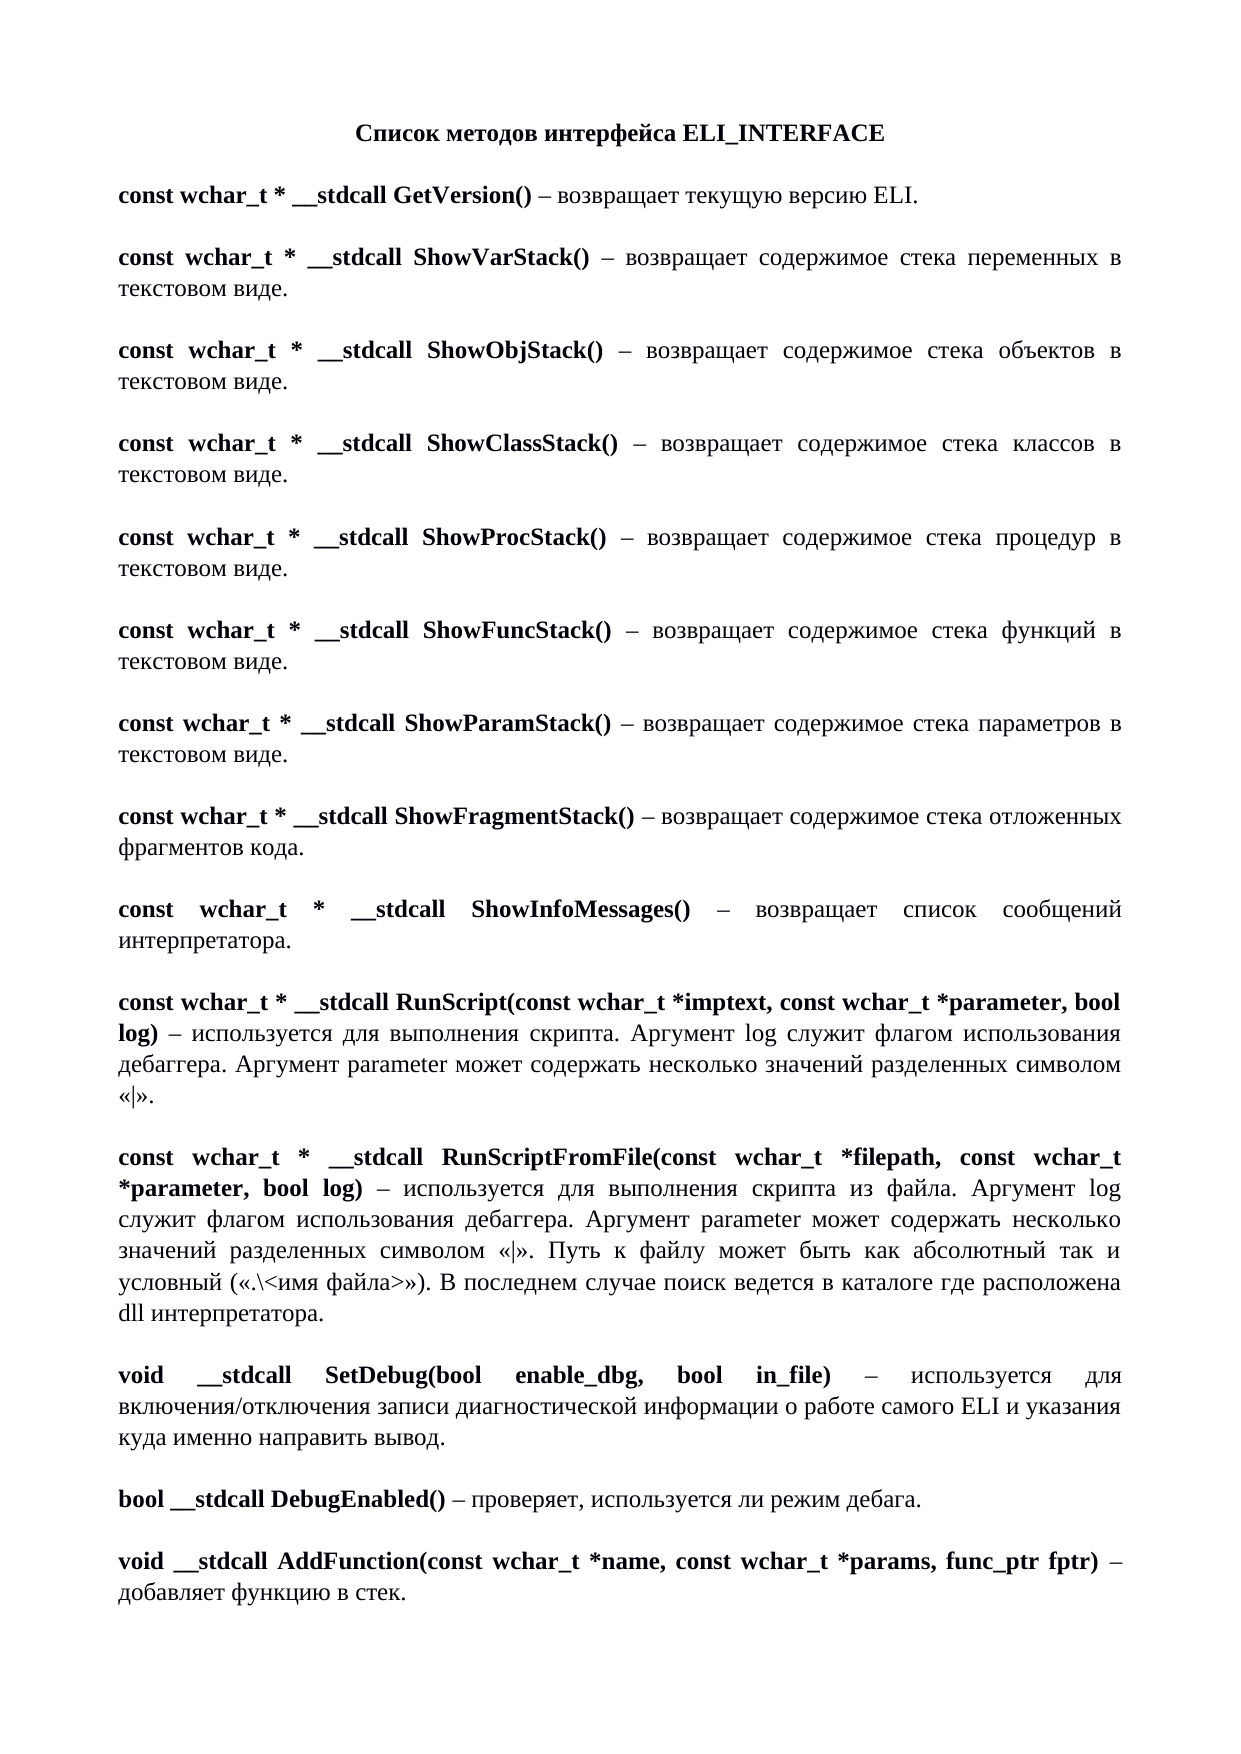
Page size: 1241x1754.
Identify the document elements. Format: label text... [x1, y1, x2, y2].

text const wchar_t * __stdcall ShowFragmentStack() – возвращает содержимое стека отложенных фрагментов кода. [118, 801, 1122, 861]
text const wchar_t * __stdcall ShowInfoMessages() – возвращает список сообщений интерпретатора. [118, 894, 1122, 954]
text void __stdcall AddFunction(const wchar_t *name, const wchar_t *params, func_ptr fptr) – добавляет функцию в стек. [118, 1546, 1122, 1606]
text const wchar_t * __stdcall ShowParamStack() – возвращает содержимое стека параметров в текстовом виде. [118, 708, 1122, 768]
text const wchar_t * __stdcall ShowObjStack() – возвращает содержимое стека объектов в текстовом виде. [118, 335, 1122, 395]
text const wchar_t * __stdcall ShowFuncStack() – возвращает содержимое стека функций в текстовом виде. [118, 615, 1122, 674]
text const wchar_t * __stdcall ShowClassStack() – возвращает содержимое стека классов в текстовом виде. [118, 428, 1122, 488]
text const wchar_t * __stdcall RunScriptFromFile(const wchar_t *filepath, const wchar_t *parameter, bool log) – используется для выполнения скрипта из файла. Аргумент log служит флагом использования дебаггера. Аргумент parameter может содержать несколько значений разделенных символом «|». Путь к файлу может быть как абсолютный так и условный («.\<имя файла>»). В последнем случае поиск ведется в каталоге где расположена dll интерпретатора. [118, 1111, 1122, 1326]
text const wchar_t * __stdcall GetVersion() – возвращает текущую версию ELI. [118, 180, 1122, 209]
text bool __stdcall DebugEnabled() – проверяет, используется ли режим дебага. [118, 1484, 1122, 1513]
text void __stdcall SetDebug(bool enable_dbg, bool in_file) – используется для включения/отключения записи диагностической информации о работе самого ELI и указания куда именно направить вывод. [118, 1360, 1122, 1451]
text Список методов интерфейса ELI_INTERFACE [118, 118, 1122, 147]
text const wchar_t * __stdcall ShowProcStack() – возвращает содержимое стека процедур в текстовом виде. [118, 522, 1122, 581]
text const wchar_t * __stdcall RunScript(const wchar_t *imptext, const wchar_t *parameter, bool log) – используется для выполнения скрипта. Аргумент log служит флагом использования дебаггера. Аргумент parameter может содержать несколько значений разделенных символом «|». [118, 987, 1122, 1109]
text const wchar_t * __stdcall ShowVarStack() – возвращает содержимое стека переменных в текстовом виде. [118, 242, 1122, 302]
